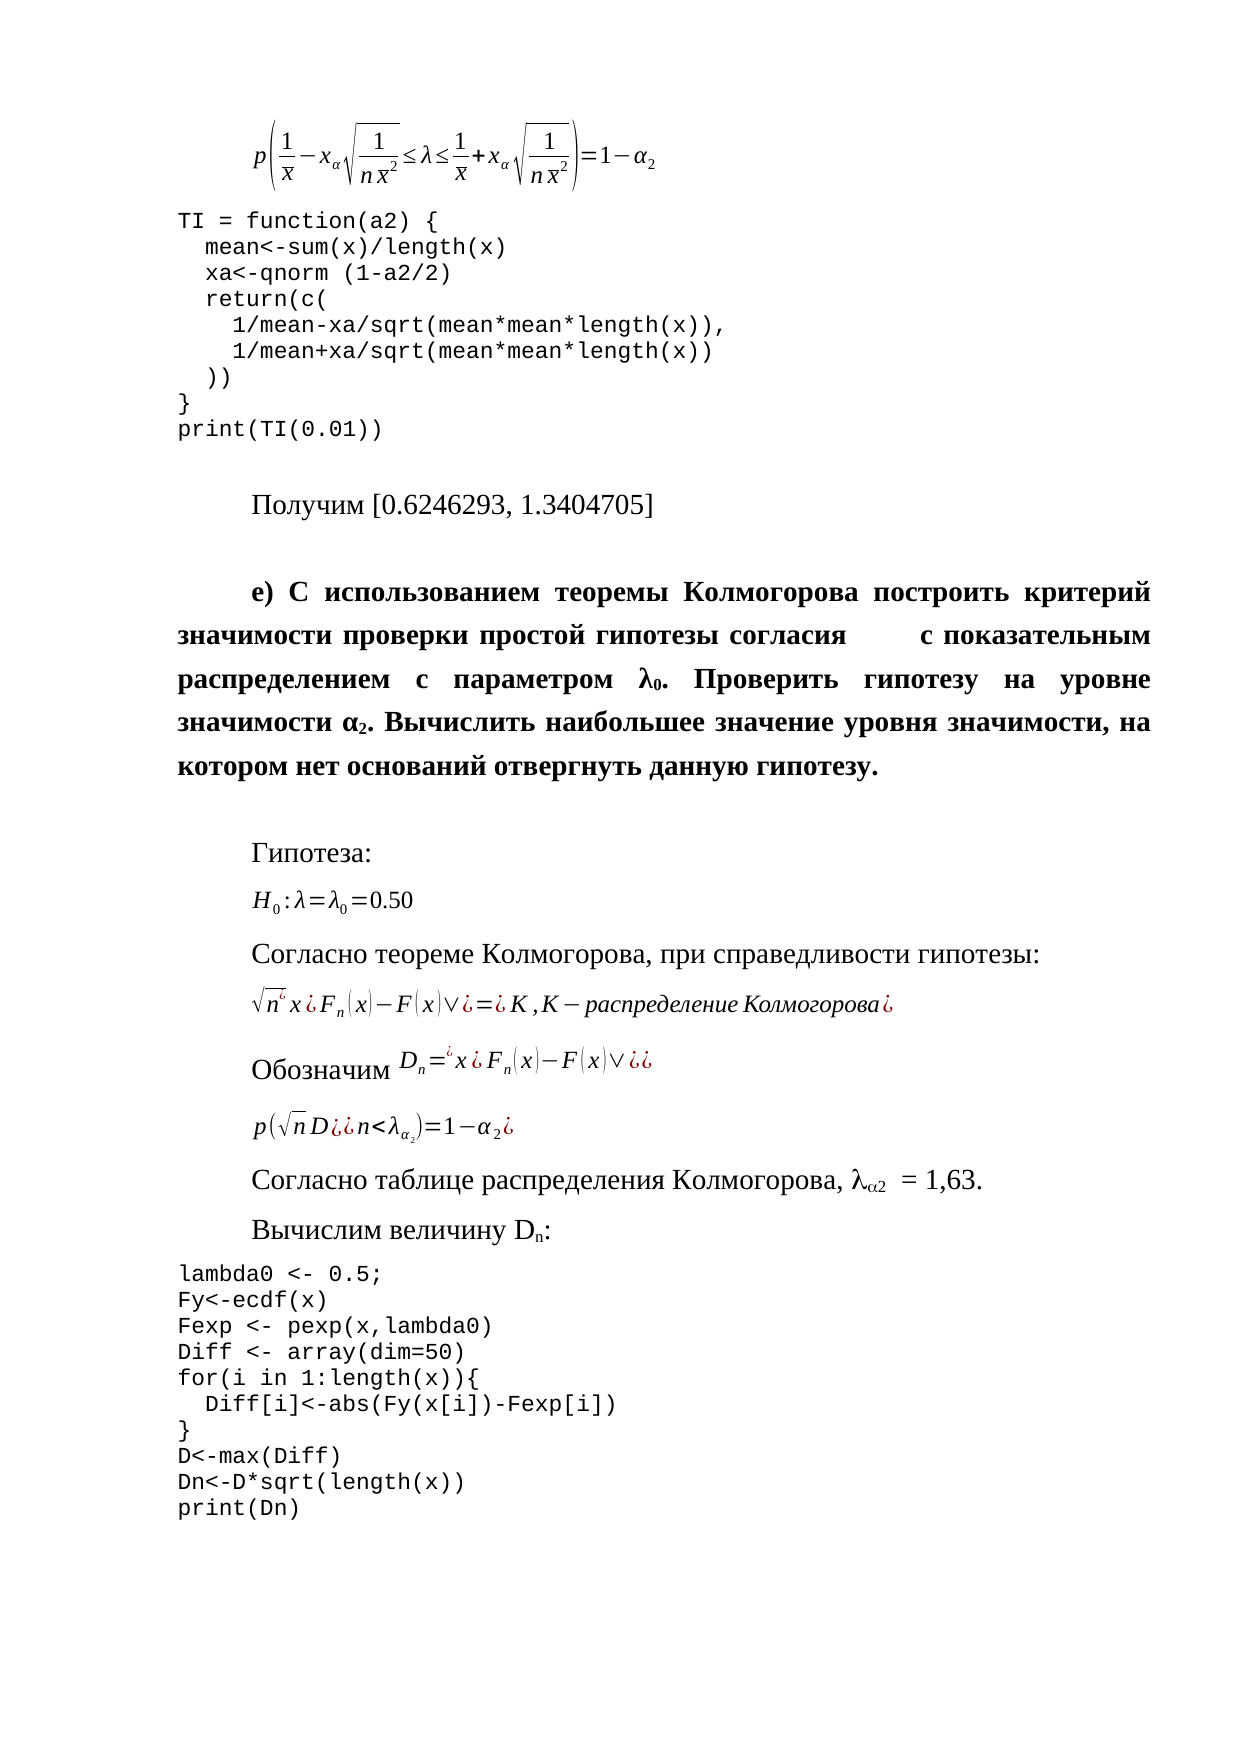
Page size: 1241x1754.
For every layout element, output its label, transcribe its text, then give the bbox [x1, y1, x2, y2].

list Согласно таблице распределения Колмогорова, = 1,63. [177, 1162, 1152, 1196]
subtitle } [177, 1418, 1152, 1444]
subtitle Fexp <- pexp(x,lambda0) [177, 1314, 1152, 1341]
subtitle Fy<-ecdf(x) [177, 1289, 1152, 1314]
subtitle lambda0 <- 0.5; [177, 1263, 1152, 1289]
list Обозначим [177, 1038, 1152, 1086]
text Получим [0.6246293, 1.3404705] [177, 487, 1152, 520]
text e) С использованием теоремы Колмогорова построить критерий значимости проверки простой гипотезы согласия с показательным распределением с параметром λ0. Проверить гипотезу на уровне значимости α2. Вычислить наибольшее значение уровня значимости, на котором нет оснований отвергнуть данную гипотезу. [177, 574, 1152, 782]
subtitle xa<-qnorm (1-a2/2) [177, 262, 1152, 288]
subtitle } [177, 391, 1152, 417]
list Вычислим величину Dn: [177, 1212, 1152, 1246]
subtitle for(i in 1:length(x)){ [177, 1366, 1152, 1392]
subtitle D<-max(Diff) [177, 1444, 1152, 1470]
list Согласно теореме Колмогорова, при справедливости гипотезы: [177, 936, 1152, 969]
subtitle Diff <- array(dim=50) [177, 1341, 1152, 1366]
subtitle print(TI(0.01)) [177, 417, 1152, 443]
subtitle 1/mean-xa/sqrt(mean*mean*length(x)), [177, 313, 1152, 339]
list Гипотеза: [177, 835, 1152, 869]
subtitle Diff[i]<-abs(Fy(x[i])-Fexp[i]) [177, 1392, 1152, 1418]
subtitle mean<-sum(x)/length(x) [177, 236, 1152, 262]
subtitle TI = function(a2) { [177, 210, 1152, 236]
subtitle return(c( [177, 288, 1152, 313]
subtitle 1/mean+xa/sqrt(mean*mean*length(x)) [177, 339, 1152, 365]
subtitle print(Dn) [177, 1496, 1152, 1522]
subtitle Dn<-D*sqrt(length(x)) [177, 1470, 1152, 1496]
subtitle )) [177, 365, 1152, 391]
